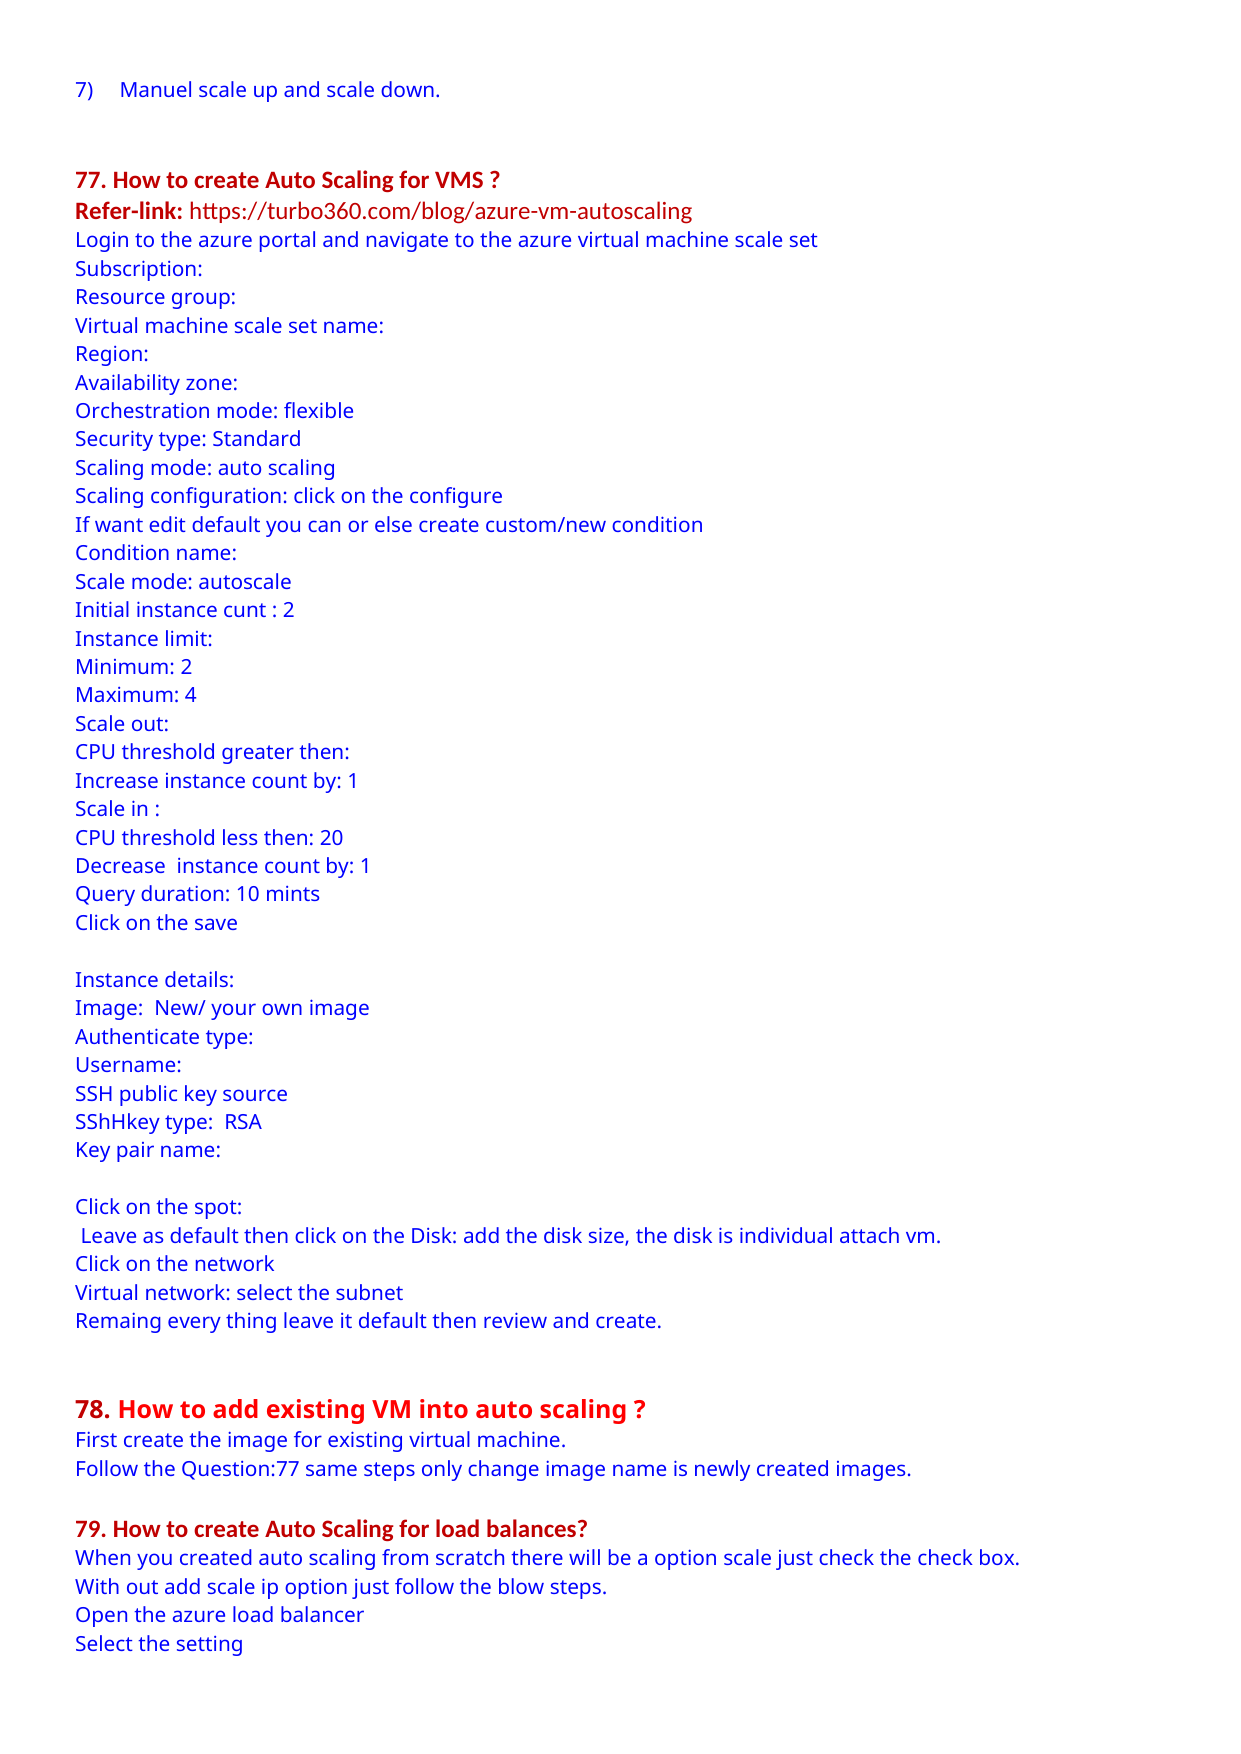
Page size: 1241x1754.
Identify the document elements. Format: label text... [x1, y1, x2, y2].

list Refer-link: https://turbo360.com/blog/azure-vm-autoscaling [75, 195, 1165, 226]
list Leave as default then click on the Disk: add the disk size, the disk is individual attach vm. [75, 1221, 1165, 1249]
list Click on the network [75, 1249, 1165, 1278]
list Orchestration mode: flexible [75, 396, 1165, 424]
list Authenticate type: [75, 1022, 1165, 1050]
list Scaling configuration: click on the configure [75, 481, 1165, 510]
list Click on the spot: [75, 1192, 1165, 1221]
list Scale in : [75, 794, 1165, 823]
list Scale out: [75, 709, 1165, 737]
list Initial instance cunt : 2 [75, 595, 1165, 624]
list First create the image for existing virtual machine. [75, 1426, 1165, 1454]
list Scale mode: autoscale [75, 567, 1165, 595]
list Select the setting [75, 1629, 1165, 1657]
list Condition name: [75, 538, 1165, 567]
list Click on the save [75, 908, 1165, 936]
list When you created auto scaling from scratch there will be a option scale just check the check box. [75, 1543, 1165, 1572]
list Availability zone: [75, 368, 1165, 396]
list If want edit default you can or else create custom/new condition [75, 510, 1165, 538]
list Username: [75, 1050, 1165, 1079]
list Remaing every thing leave it default then review and create. [75, 1306, 1165, 1334]
list Subscription: [75, 254, 1165, 282]
list Instance limit: [75, 624, 1165, 652]
list Scaling mode: auto scaling [75, 453, 1165, 481]
list Follow the Question:77 same steps only change image name is newly created images. [75, 1454, 1165, 1482]
list How to create Auto Scaling for load balances? [75, 1513, 1165, 1543]
list Key pair name: [75, 1136, 1165, 1164]
list Instance details: Image: New/ your own image [75, 965, 1165, 1022]
list CPU threshold less then: 20 [75, 823, 1165, 851]
list Manuel scale up and scale down. [75, 75, 1165, 103]
list How to add existing VM into auto scaling ? [75, 1391, 1165, 1426]
list Region: [75, 339, 1165, 368]
list How to create Auto Scaling for VMS ? [75, 164, 1165, 195]
list CPU threshold greater then: [75, 737, 1165, 766]
list Virtual network: select the subnet [75, 1278, 1165, 1306]
list Decrease instance count by: 1 [75, 851, 1165, 879]
list With out add scale ip option just follow the blow steps. [75, 1572, 1165, 1600]
list Open the azure load balancer [75, 1600, 1165, 1629]
list SShHkey type: RSA [75, 1107, 1165, 1136]
list Maximum: 4 [75, 681, 1165, 709]
list Security type: Standard [75, 424, 1165, 453]
list Resource group: [75, 282, 1165, 311]
list Increase instance count by: 1 [75, 766, 1165, 794]
list Query duration: 10 mints [75, 879, 1165, 908]
list Virtual machine scale set name: [75, 311, 1165, 339]
list Minimum: 2 [75, 652, 1165, 681]
list Login to the azure portal and navigate to the azure virtual machine scale set [75, 226, 1165, 254]
list SSH public key source [75, 1079, 1165, 1107]
